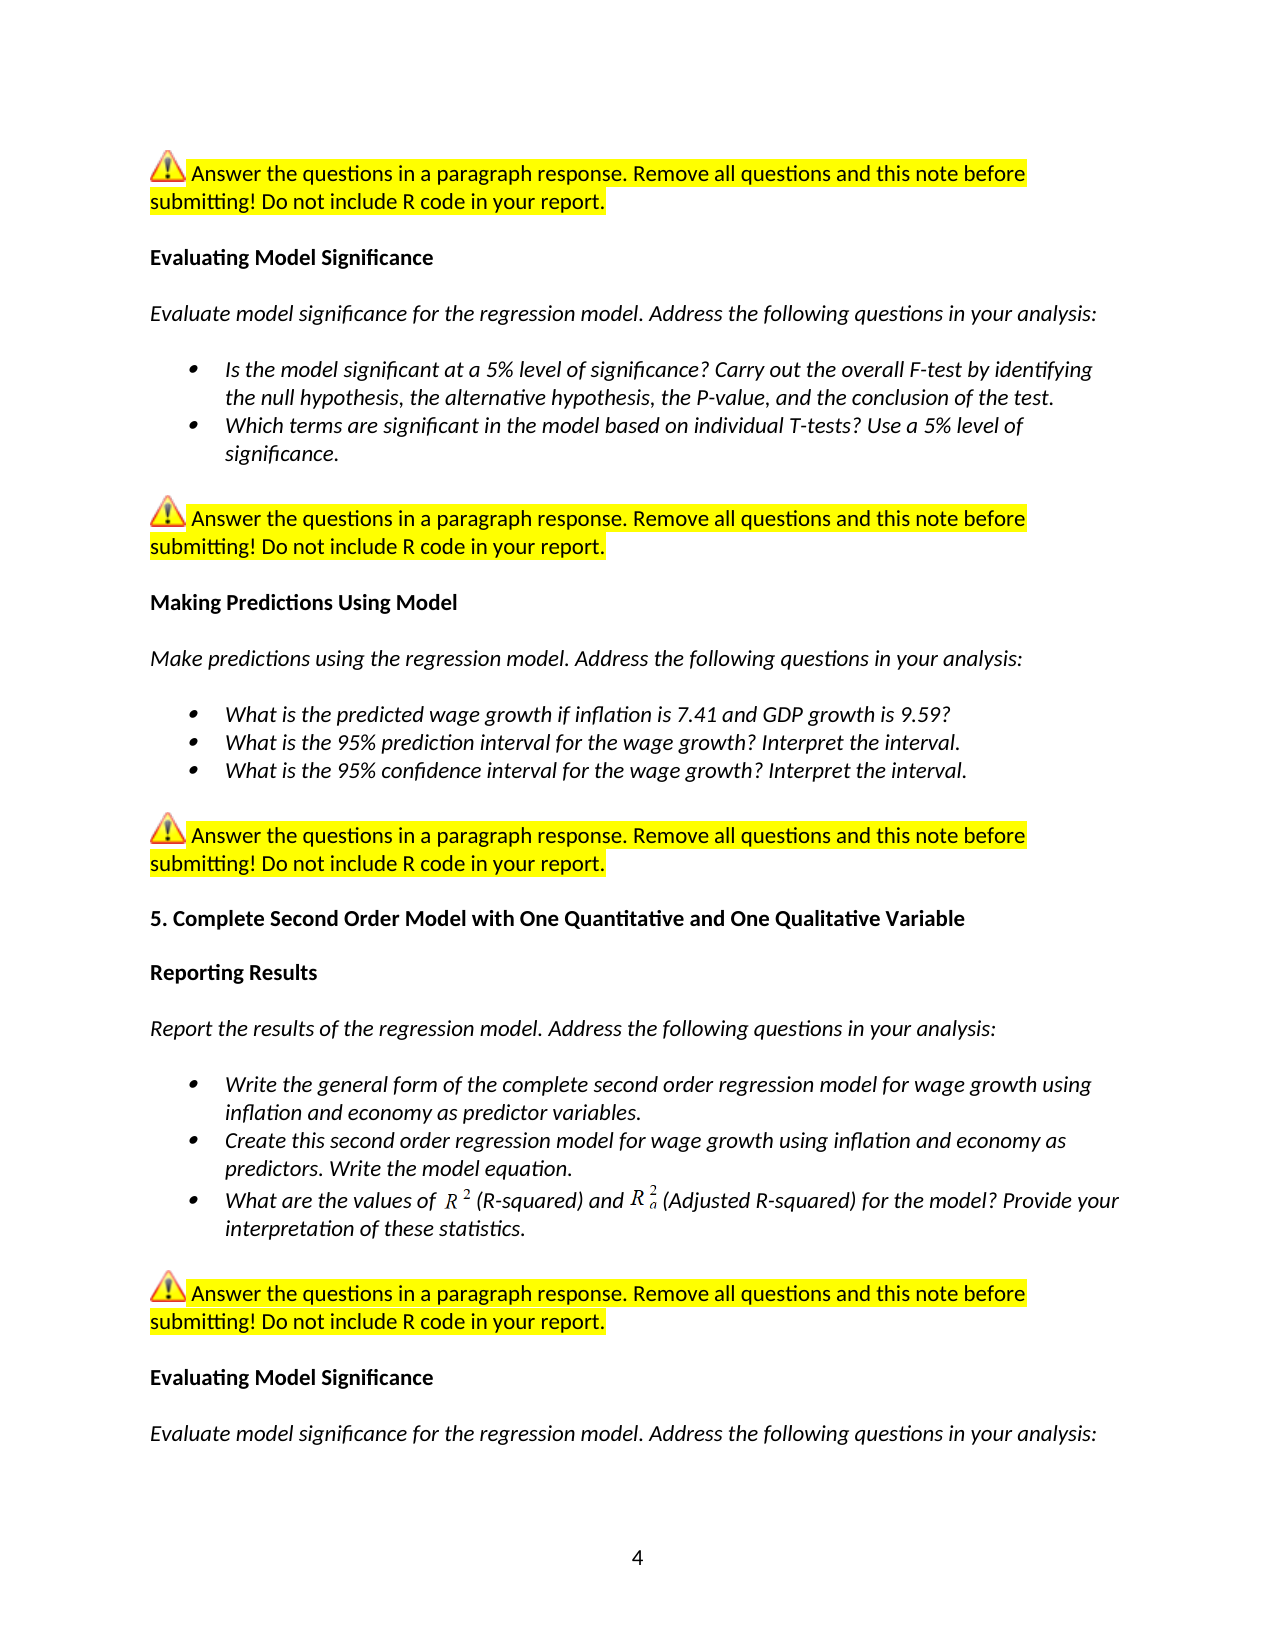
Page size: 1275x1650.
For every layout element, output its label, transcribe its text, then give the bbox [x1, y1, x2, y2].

list What are the values of (R-squared) and (Adjusted R-squared) for the model? Provide your interpretation of these statistics. [187, 1182, 1125, 1243]
picture [150, 150, 186, 182]
text Make predictions using the regression model. Address the following questions in your analysis: [150, 644, 1125, 672]
list What is the 95% confidence interval for the wage growth? Interpret the interval. [187, 756, 1125, 784]
list Is the model significant at a 5% level of significance? Carry out the overall F-test by identifying the null hypothesis, the alternative hypothesis, the P-value, and the conclusion of the test. [187, 355, 1125, 411]
list Write the general form of the complete second order regression model for wage growth using inflation and economy as predictor variables. [187, 1070, 1125, 1126]
text Report the results of the regression model. Address the following questions in your analysis: [150, 1014, 1125, 1042]
list Create this second order regression model for wage growth using inflation and economy as predictors. Write the model equation. [187, 1126, 1125, 1182]
text Answer the questions in a paragraph response. Remove all questions and this note before submitting! Do not include R code in your report. [186, 150, 1125, 215]
subtitle 5. Complete Second Order Model with One Quantitative and One Qualitative Variable [150, 904, 1125, 932]
text Answer the questions in a paragraph response. Remove all questions and this note before submitting! Do not include R code in your report. [186, 495, 1125, 560]
text Evaluate model significance for the regression model. Address the following questions in your analysis: [150, 1419, 1125, 1447]
subtitle Reporting Results [150, 958, 1125, 986]
picture [629, 1182, 657, 1209]
text Answer the questions in a paragraph response. Remove all questions and this note before submitting! Do not include R code in your report. [150, 1271, 1125, 1335]
picture [150, 812, 186, 844]
list What is the predicted wage growth if inflation is 7.41 and GDP growth is 9.59? [187, 700, 1125, 728]
text Evaluate model significance for the regression model. Address the following questions in your analysis: [150, 299, 1125, 327]
subtitle Making Predictions Using Model [150, 588, 1125, 616]
picture [150, 1270, 187, 1302]
list What is the 95% prediction interval for the wage growth? Interpret the interval. [187, 728, 1125, 756]
picture [150, 495, 186, 527]
subtitle Evaluating Model Significance [150, 243, 1125, 271]
subtitle Evaluating Model Significance [150, 1363, 1125, 1391]
picture [441, 1187, 471, 1209]
text Answer the questions in a paragraph response. Remove all questions and this note before submitting! Do not include R code in your report. [186, 812, 1125, 877]
list Which terms are significant in the model based on individual T-tests? Use a 5% level of significance. [187, 411, 1125, 467]
